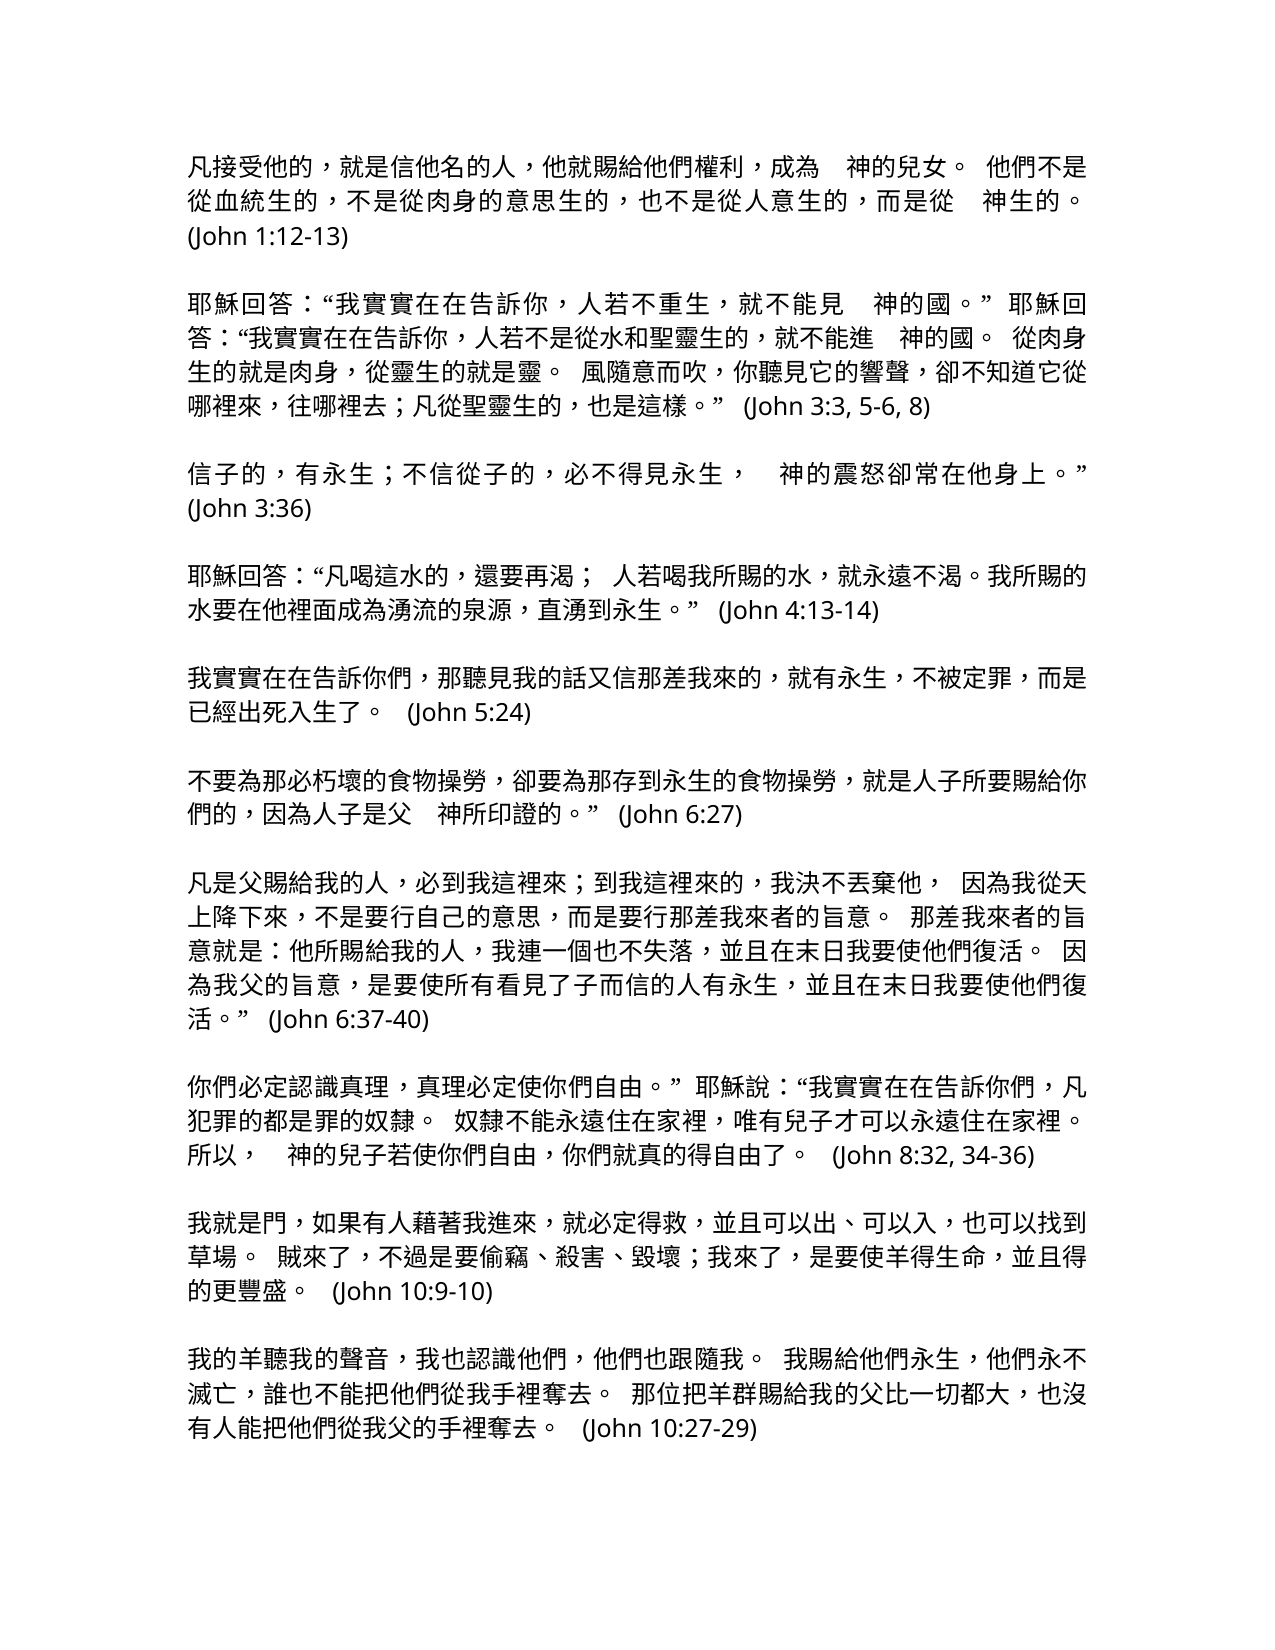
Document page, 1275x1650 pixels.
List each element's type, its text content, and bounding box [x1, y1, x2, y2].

text 我就是門，如果有人藉著我進來，就必定得救，並且可以出、可以入，也可以找到草場。 賊來了，不過是要偷竊、殺害、毀壞；我來了，是要使羊得生命，並且得的更豐盛。 (John 10:9-10) [187, 1206, 1087, 1308]
text 凡是父賜給我的人，必到我這裡來；到我這裡來的，我決不丟棄他， 因為我從天上降下來，不是要行自己的意思，而是要行那差我來者的旨意。 那差我來者的旨意就是：他所賜給我的人，我連一個也不失落，並且在末日我要使他們復活。 因為我父的旨意，是要使所有看見了子而信的人有永生，並且在末日我要使他們復活。” (John 6:37-40) [187, 865, 1087, 1036]
text 我實實在在告訴你們，那聽見我的話又信那差我來的，就有永生，不被定罪，而是已經出死入生了。 (John 5:24) [187, 661, 1087, 729]
text 你們必定認識真理，真理必定使你們自由。” 耶穌說：“我實實在在告訴你們，凡犯罪的都是罪的奴隸。 奴隸不能永遠住在家裡，唯有兒子才可以永遠住在家裡。 所以， 神的兒子若使你們自由，你們就真的得自由了。 (John 8:32, 34-36) [187, 1070, 1087, 1172]
text 信子的，有永生；不信從子的，必不得見永生， 神的震怒卻常在他身上。” (John 3:36) [187, 457, 1087, 525]
text 不要為那必朽壞的食物操勞，卻要為那存到永生的食物操勞，就是人子所要賜給你們的，因為人子是父 神所印證的。” (John 6:27) [187, 763, 1087, 831]
text 耶穌回答：“凡喝這水的，還要再渴； 人若喝我所賜的水，就永遠不渴。我所賜的水要在他裡面成為湧流的泉源，直湧到永生。” (John 4:13-14) [187, 559, 1087, 627]
text 耶穌回答：“我實實在在告訴你，人若不重生，就不能見 神的國。” 耶穌回答：“我實實在在告訴你，人若不是從水和聖靈生的，就不能進 神的國。 從肉身生的就是肉身，從靈生的就是靈。 風隨意而吹，你聽見它的響聲，卻不知道它從哪裡來，往哪裡去；凡從聖靈生的，也是這樣。” (John 3:3, 5-6, 8) [187, 286, 1087, 422]
text 我的羊聽我的聲音，我也認識他們，他們也跟隨我。 我賜給他們永生，他們永不滅亡，誰也不能把他們從我手裡奪去。 那位把羊群賜給我的父比一切都大，也沒有人能把他們從我父的手裡奪去。 (John 10:27-29) [187, 1342, 1087, 1444]
text 凡接受他的，就是信他名的人，他就賜給他們權利，成為 神的兒女。 他們不是從血統生的，不是從肉身的意思生的，也不是從人意生的，而是從 神生的。 (John 1:12-13) [187, 150, 1087, 252]
